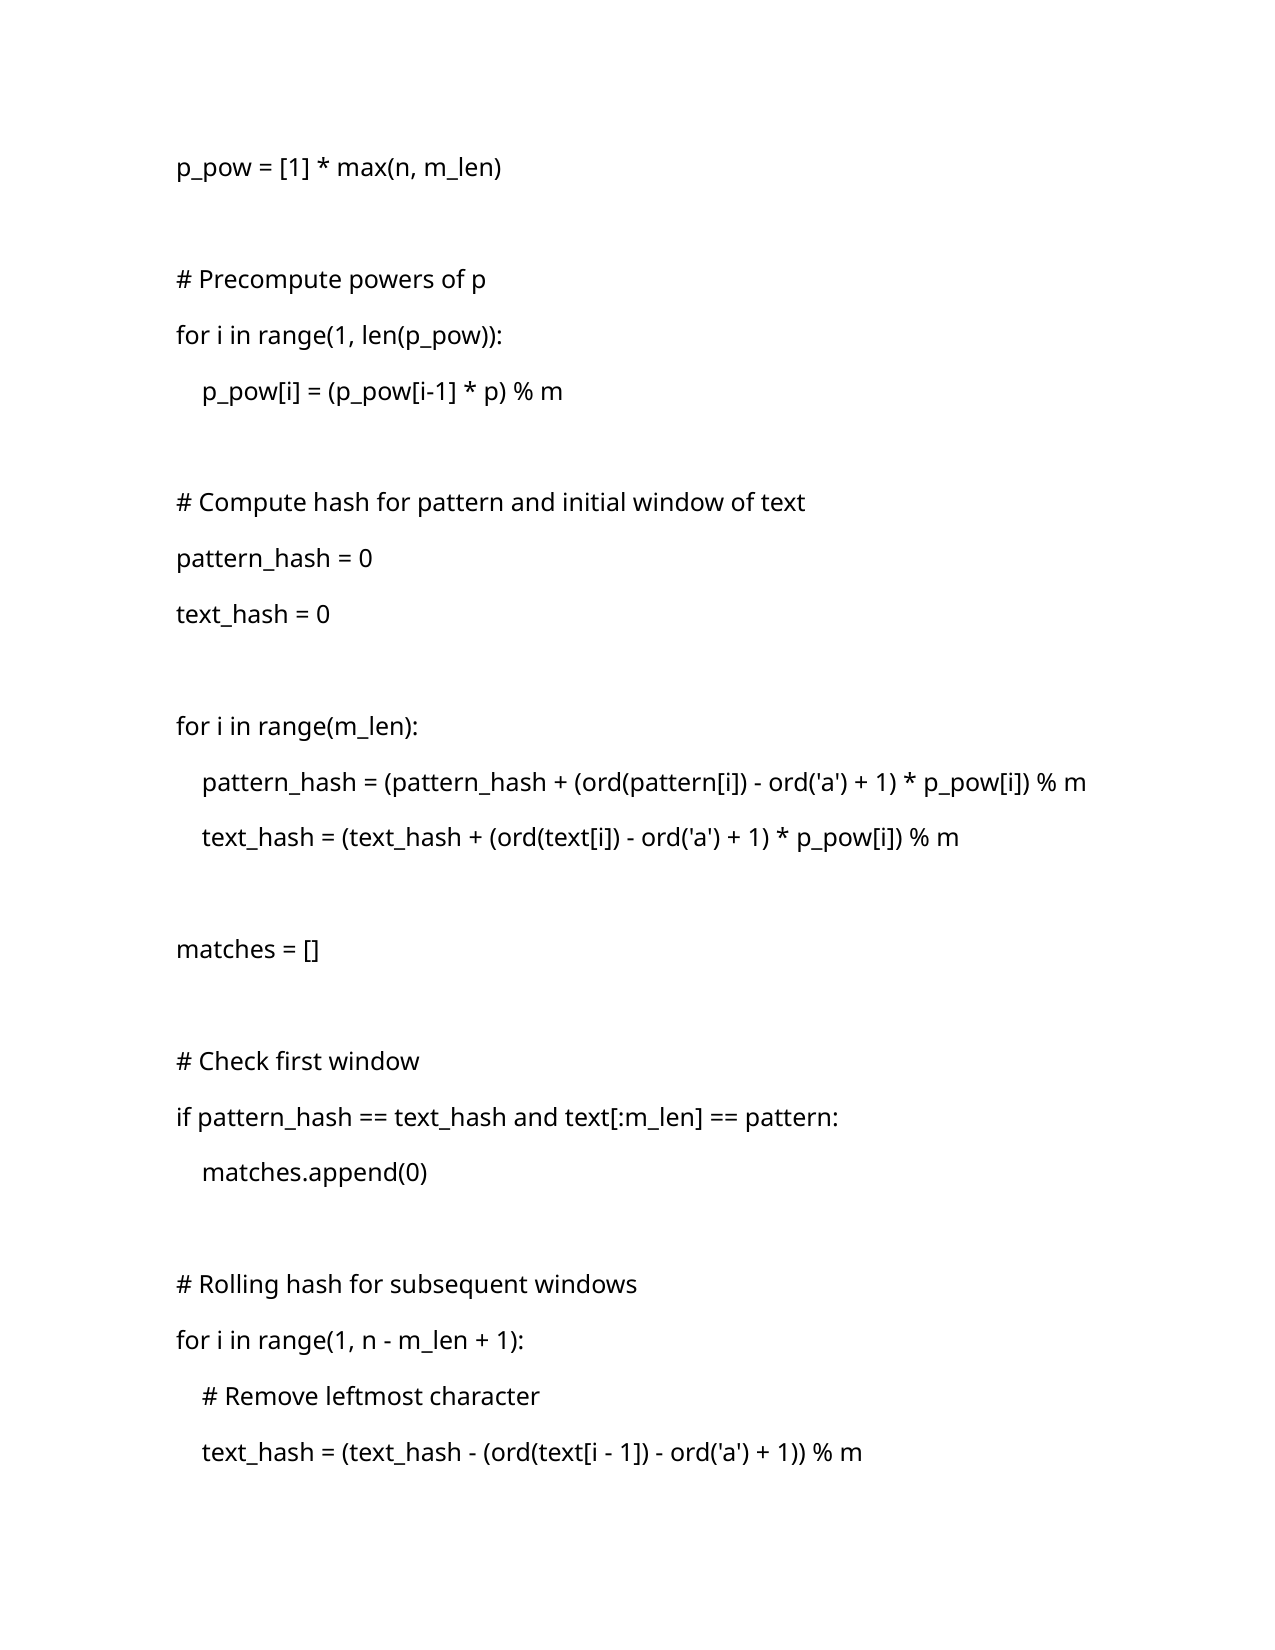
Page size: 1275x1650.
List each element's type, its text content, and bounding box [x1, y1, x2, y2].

text p_pow[i] = (p_pow[i-1] * p) % m [150, 373, 1125, 407]
text text_hash = (text_hash - (ord(text[i - 1]) - ord('a') + 1)) % m [150, 1434, 1125, 1468]
text if pattern_hash == text_hash and text[:m_len] == pattern: [150, 1099, 1125, 1133]
text # Remove leftmost character [150, 1378, 1125, 1412]
text text_hash = 0 [150, 597, 1125, 631]
text for i in range(m_len): [150, 708, 1125, 742]
text text_hash = (text_hash + (ord(text[i]) - ord('a') + 1) * p_pow[i]) % m [150, 820, 1125, 854]
text for i in range(1, n - m_len + 1): [150, 1322, 1125, 1357]
text p_pow = [1] * max(n, m_len) [150, 150, 1125, 184]
text matches = [] [150, 932, 1125, 966]
text for i in range(1, len(p_pow)): [150, 317, 1125, 352]
text # Rolling hash for subsequent windows [150, 1267, 1125, 1301]
text pattern_hash = (pattern_hash + (ord(pattern[i]) - ord('a') + 1) * p_pow[i]) % m [150, 764, 1125, 798]
text pattern_hash = 0 [150, 541, 1125, 575]
text # Check first window [150, 1043, 1125, 1077]
text matches.append(0) [150, 1155, 1125, 1189]
text # Compute hash for pattern and initial window of text [150, 485, 1125, 519]
text # Precompute powers of p [150, 262, 1125, 296]
